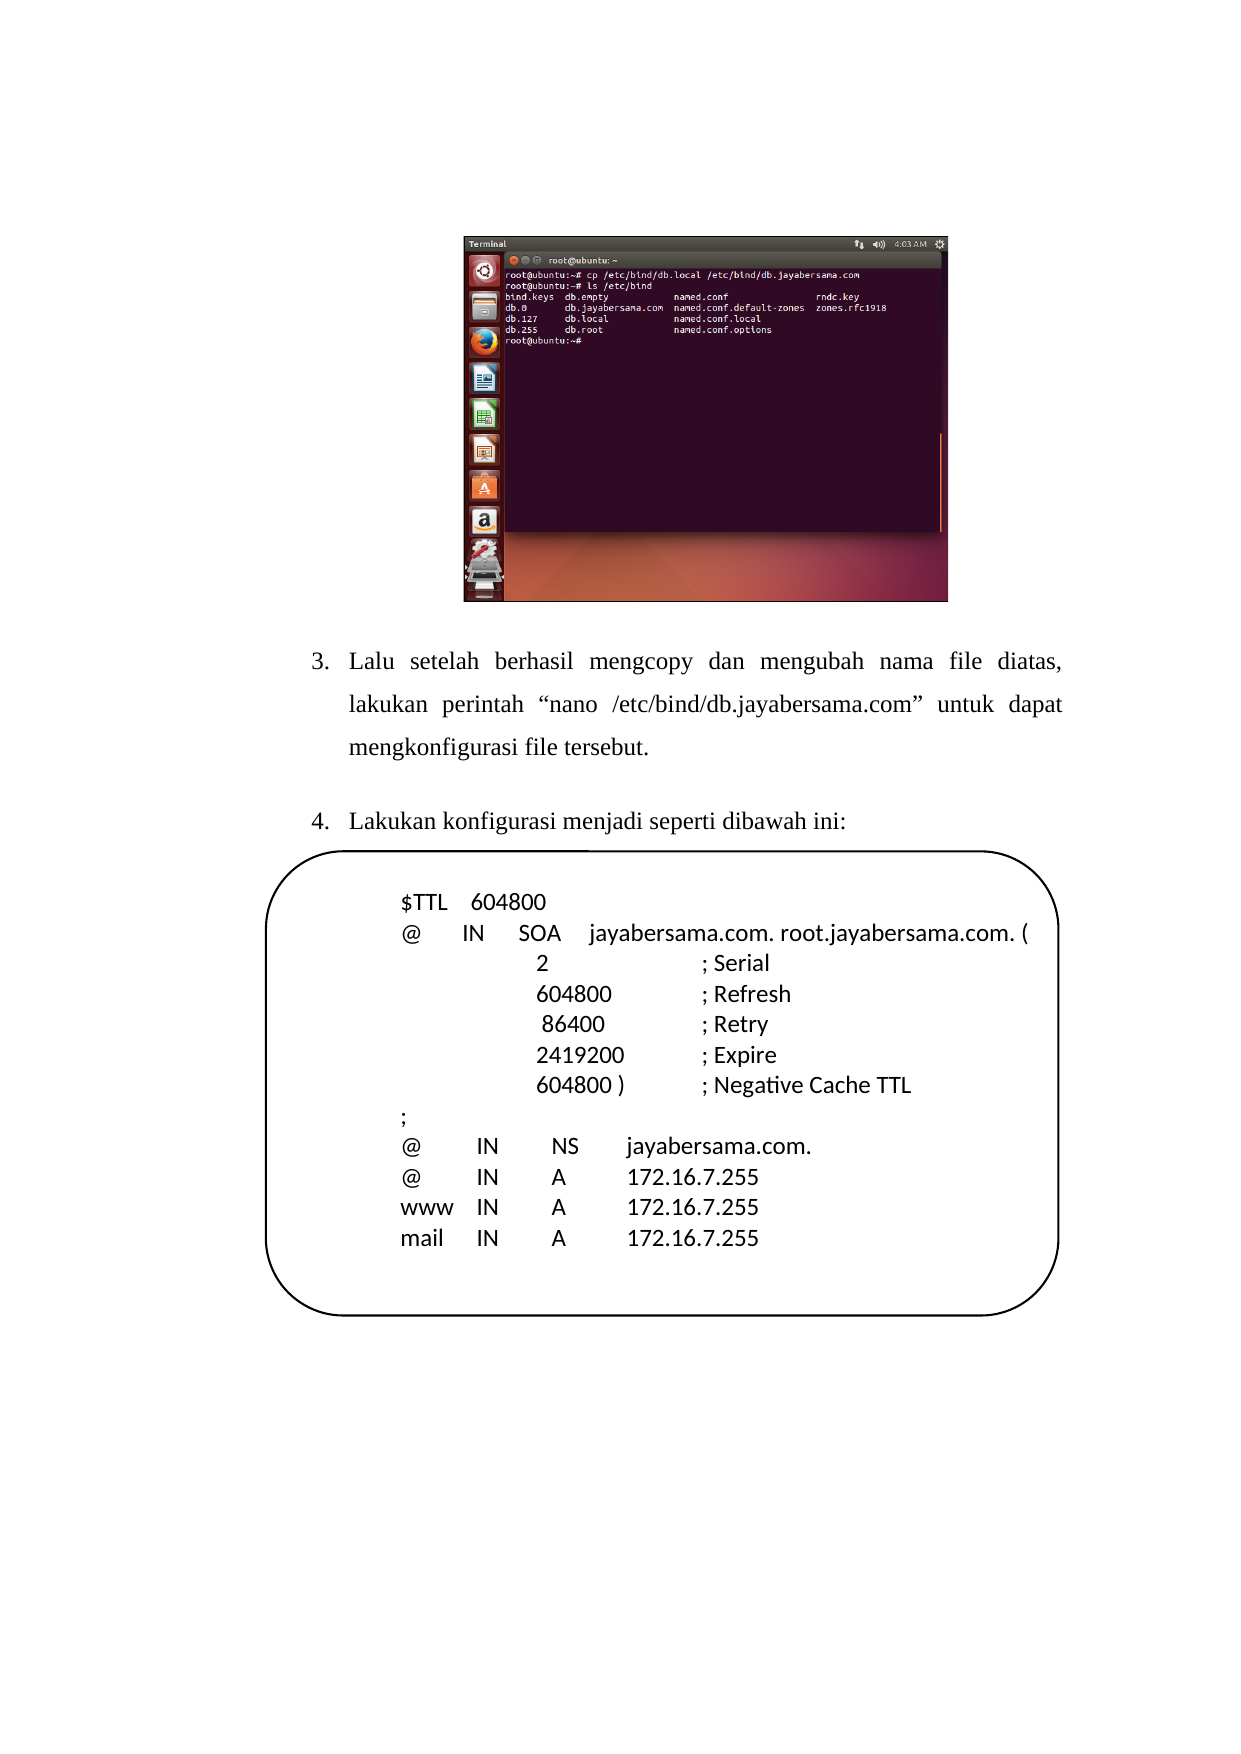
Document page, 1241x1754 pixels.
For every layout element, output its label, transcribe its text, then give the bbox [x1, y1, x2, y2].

list Lakukan konfigurasi menjadi seperti dibawah ini: [311, 806, 1063, 835]
list Lalu setelah berhasil mengcopy dan mengubah nama file diatas, lakukan perintah “nano /etc/bind/db.jayabersama.com” untuk dapat mengkonfigurasi file tersebut. [311, 646, 1063, 761]
picture [463, 236, 949, 602]
